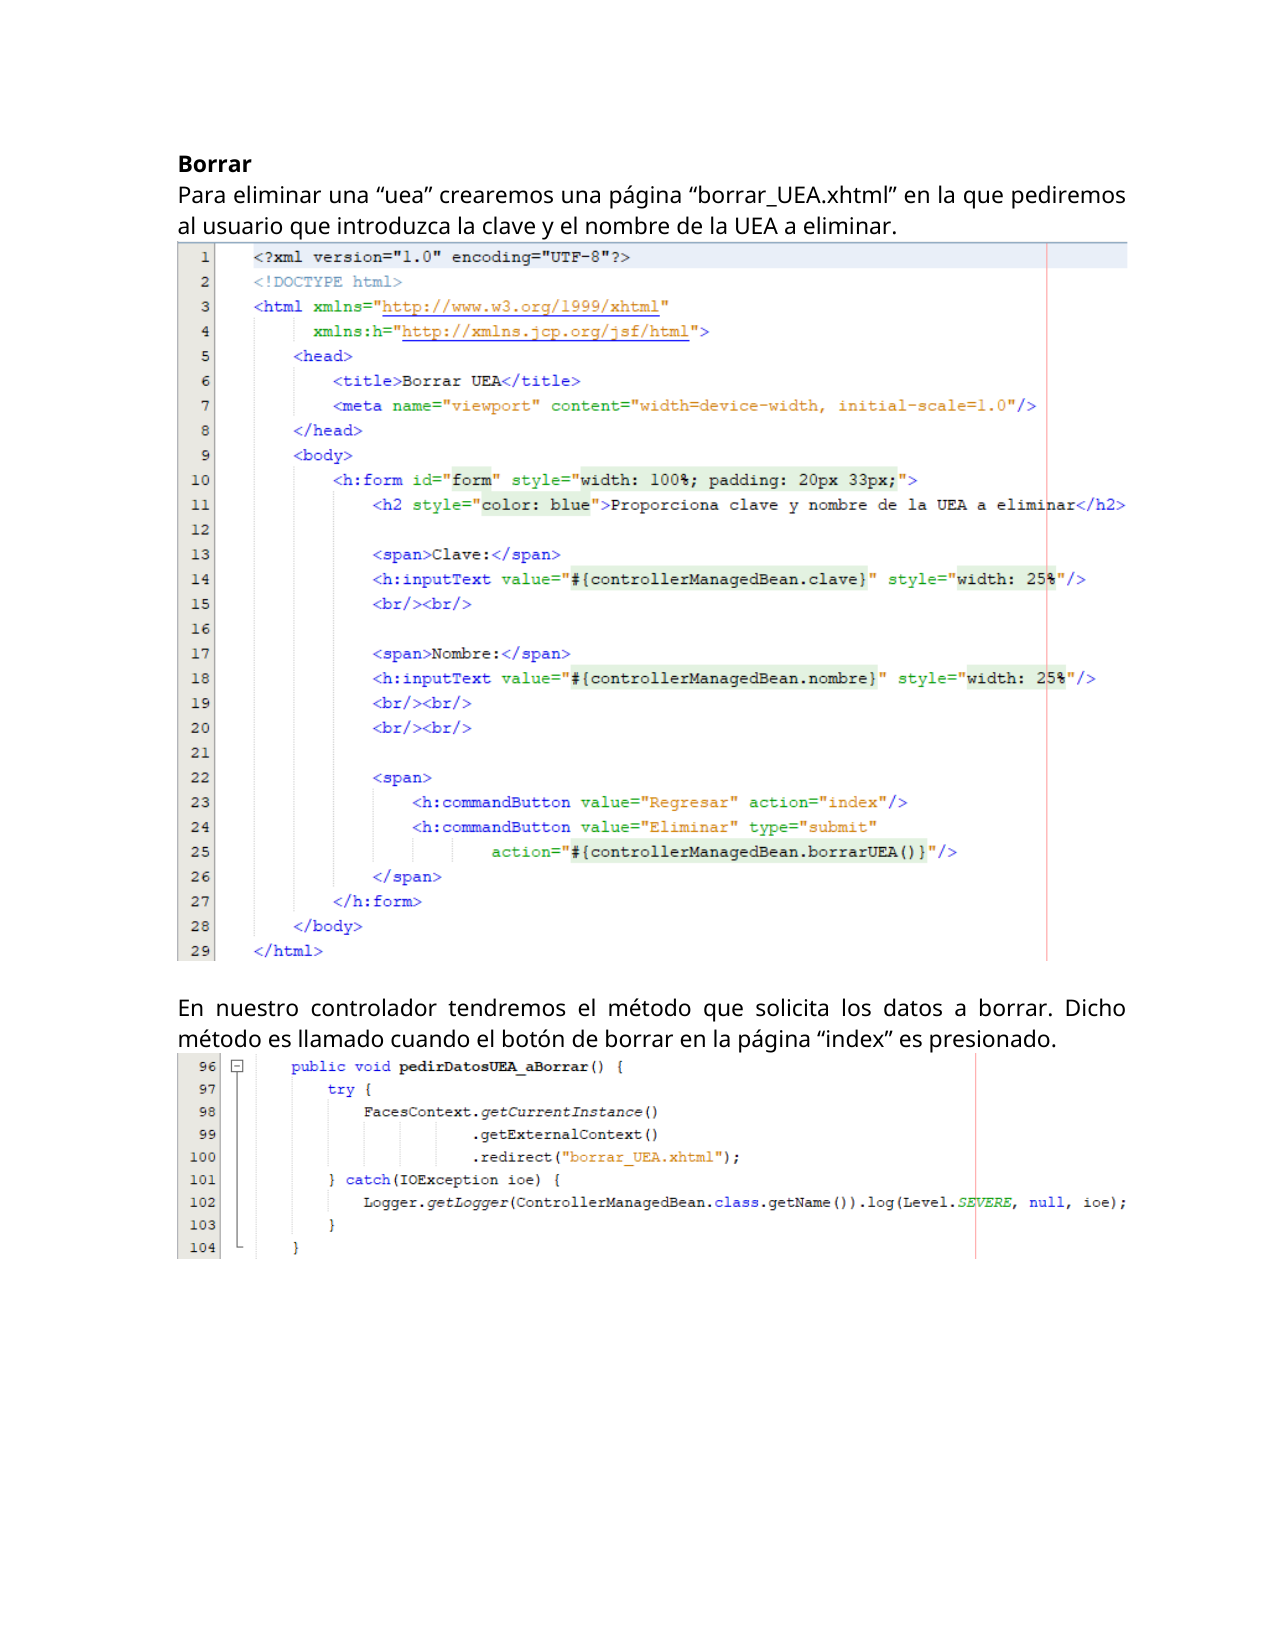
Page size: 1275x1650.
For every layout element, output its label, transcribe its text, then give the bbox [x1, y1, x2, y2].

picture [177, 1053, 1128, 1259]
text En nuestro controlador tendremos el método que solicita los datos a borrar. Dicho método es llamado cuando el botón de borrar en la página “index” es presionado. [177, 991, 1127, 1053]
picture [177, 241, 1128, 961]
subtitle Borrar [177, 148, 1127, 179]
text Para eliminar una “uea” crearemos una página “borrar_UEA.xhtml” en la que pediremos al usuario que introduzca la clave y el nombre de la UEA a eliminar. [177, 179, 1127, 241]
